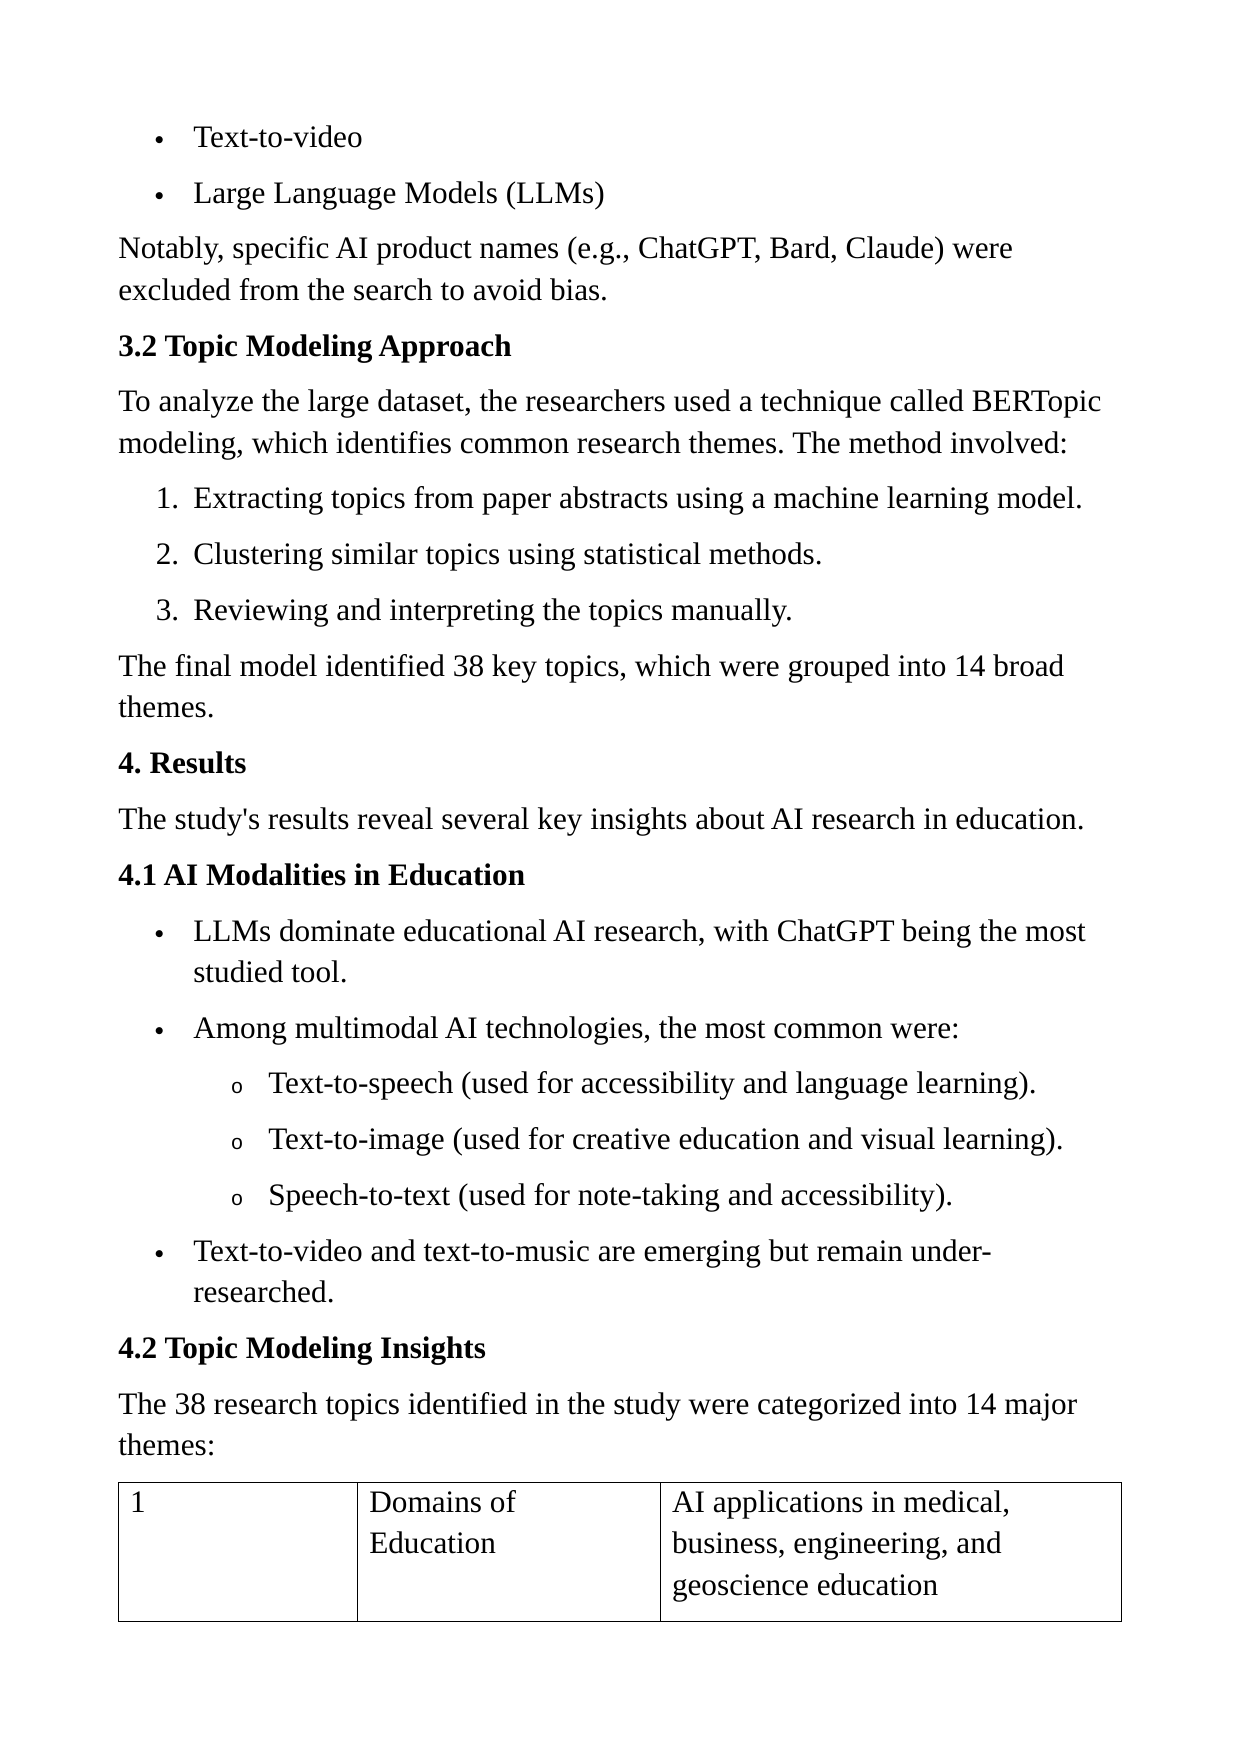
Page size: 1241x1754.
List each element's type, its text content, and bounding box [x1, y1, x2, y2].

table_header AI applications in medical, business, engineering, and geoscience education [661, 1483, 1121, 1621]
list Speech-to-text (used for note-taking and accessibility). [231, 1176, 1122, 1212]
text Notably, specific AI product names (e.g., ChatGPT, Bard, Claude) were excluded from the search to avoid bias. [118, 230, 1122, 307]
text 4.1 AI Modalities in Education [118, 856, 1122, 892]
list Text-to-image (used for creative education and visual learning). [231, 1121, 1122, 1157]
text 4.2 Topic Modeling Insights [118, 1329, 1122, 1365]
text The 38 research topics identified in the study were categorized into 14 major themes: [118, 1385, 1122, 1462]
text The study's results reveal several key insights about AI research in education. [118, 800, 1122, 836]
list Extracting topics from paper abstracts using a machine learning model. [156, 480, 1122, 516]
list Among multimodal AI technologies, the most common were: [156, 1009, 1122, 1045]
list LLMs dominate educational AI research, with ChatGPT being the most studied tool. [156, 912, 1122, 989]
list Text-to-video [156, 118, 1122, 154]
list Reviewing and interpreting the topics manually. [156, 591, 1122, 627]
list Clustering similar topics using statistical methods. [156, 536, 1122, 572]
table_header 1 [119, 1483, 357, 1621]
text To analyze the large dataset, the researchers used a technique called BERTopic modeling, which identifies common research themes. The method involved: [118, 383, 1122, 460]
text 4. Results [118, 744, 1122, 780]
text The final model identified 38 key topics, which were grouped into 14 broad themes. [118, 647, 1122, 724]
text 3.2 Topic Modeling Approach [118, 327, 1122, 363]
table_header Domains of Education [358, 1483, 660, 1621]
list Text-to-video and text-to-music are emerging but remain under-researched. [156, 1232, 1122, 1309]
list Text-to-speech (used for accessibility and language learning). [231, 1065, 1122, 1101]
list Large Language Models (LLMs) [156, 174, 1122, 210]
